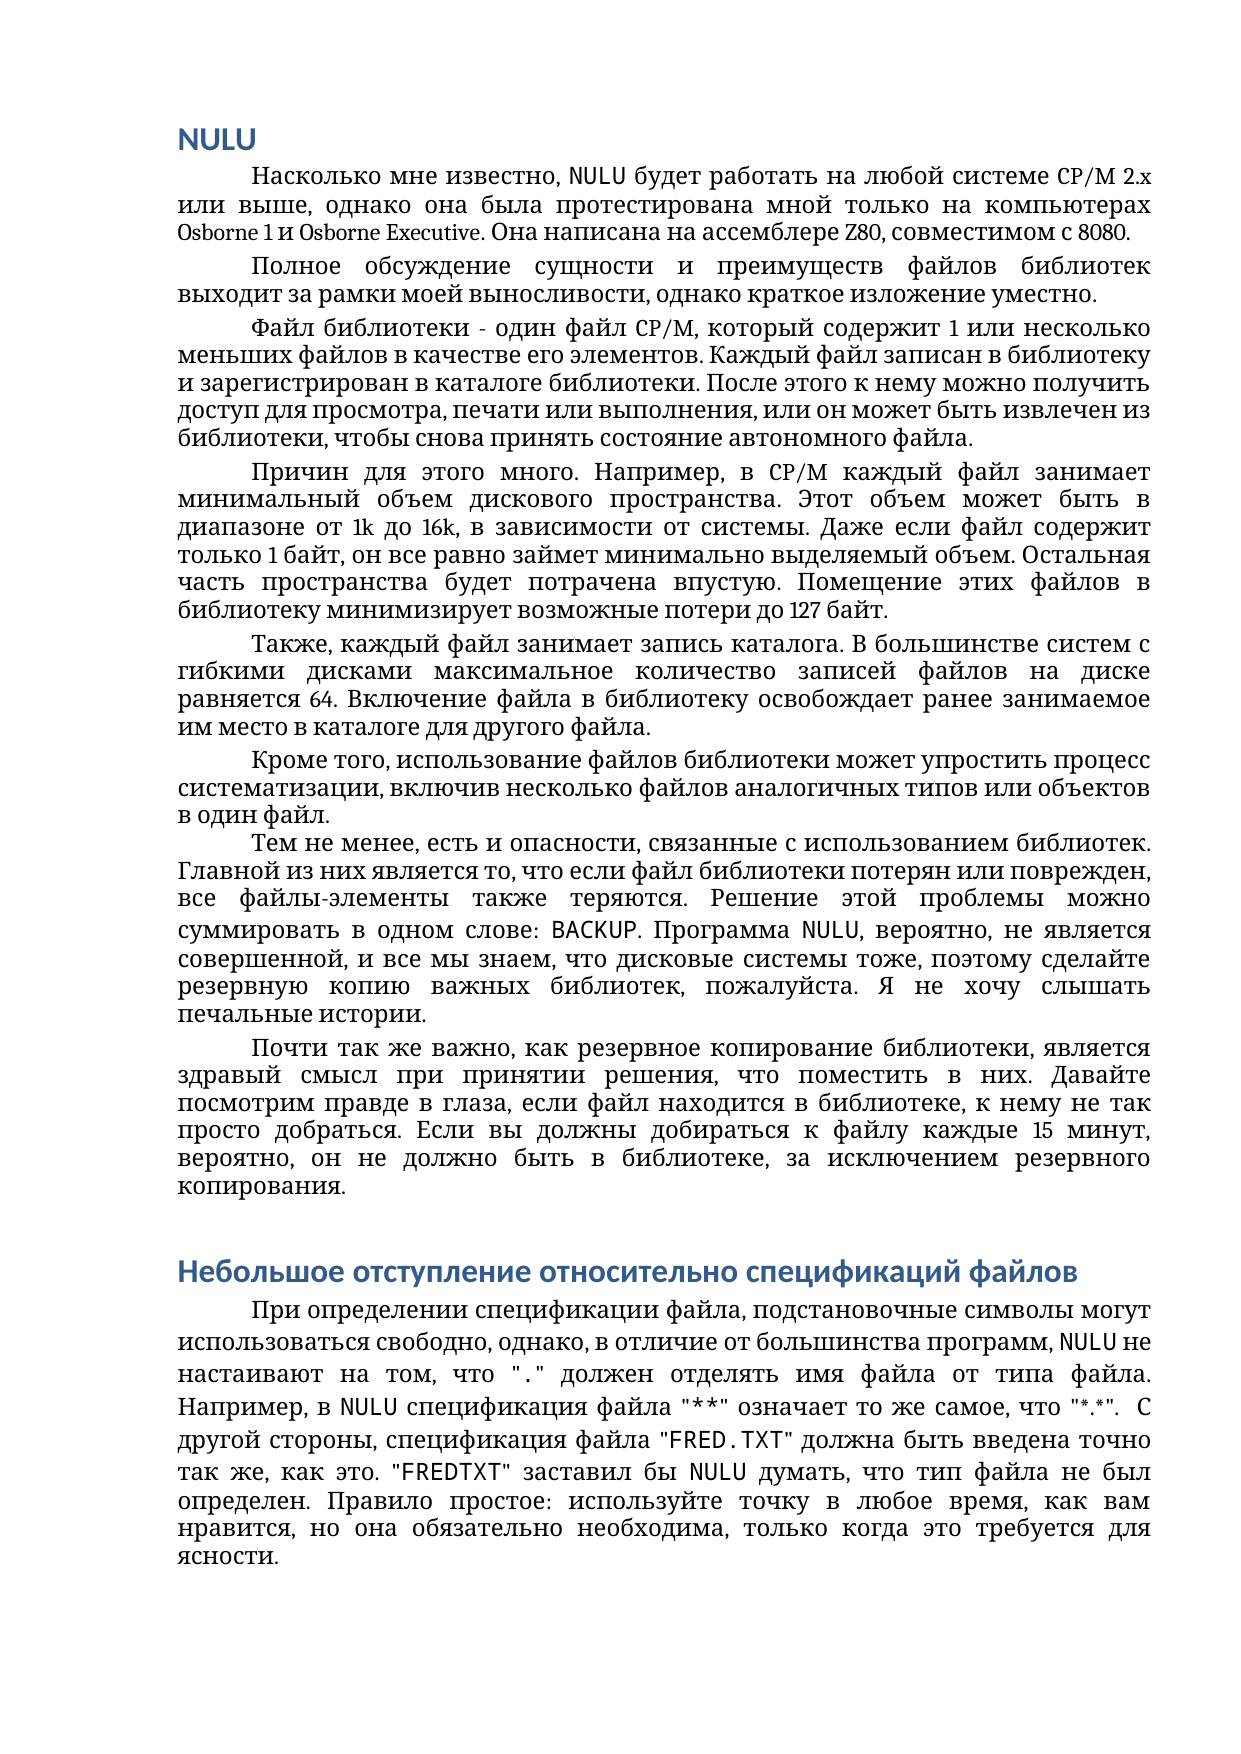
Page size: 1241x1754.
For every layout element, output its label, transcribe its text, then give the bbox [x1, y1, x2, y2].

subtitle Небольшое отступление относительно спецификаций файлов [177, 1250, 1152, 1291]
text Кроме того, использование файлов библиотеки может упростить процесс систематизации, включив несколько файлов аналогичных типов или объектов в один файл. [177, 747, 1152, 830]
text Полное обсуждение сущности и преимуществ файлов библиотек выходит за рамки моей выносливости, однако краткое изложение уместно. [177, 253, 1152, 308]
text Насколько мне известно, NULU будет работать на любой системе CP/M 2.x или выше, однако она была протестирована мной только на компьютерах Osborne 1 и Osborne Executive. Она написана на ассемблере Z80, совместимом с 8080. [177, 159, 1152, 247]
text Причин для этого много. Например, в CP/M каждый файл занимает минимальный объем дискового пространства. Этот объем может быть в диапазоне от 1k до 16k, в зависимости от системы. Даже если файл содержит только 1 байт, он все равно займет минимально выделяемый объем. Остальная часть пространства будет потрачена впустую. Помещение этих файлов в библиотеку минимизирует возможные потери до 127 байт. [177, 459, 1152, 624]
text Почти так же важно, как резервное копирование библиотеки, является здравый смысл при принятии решения, что поместить в них. Давайте посмотрим правде в глаза, если файл находится в библиотеке, к нему не так просто добраться. Если вы должны добираться к файлу каждые 15 минут, вероятно, он не должно быть в библиотеке, за исключением резервного копирования. [177, 1034, 1152, 1200]
text Файл библиотеки - один файл CP/M, который содержит 1 или несколько меньших файлов в качестве его элементов. Каждый файл записан в библиотеку и зарегистрирован в каталоге библиотеки. После этого к нему можно получить доступ для просмотра, печати или выполнения, или он может быть извлечен из библиотеки, чтобы снова принять состояние автономного файла. [177, 314, 1152, 452]
text Также, каждый файл занимает запись каталога. В большинстве систем с гибкими дисками максимальное количество записей файлов на диске равняется 64. Включение файла в библиотеку освобождает ранее занимаемое им место в каталоге для другого файла. [177, 631, 1152, 741]
subtitle NULU [177, 118, 1152, 159]
text При определении спецификации файла, подстановочные символы могут использоваться свободно, однако, в отличие от большинства программ, NULU не настаивают на том, что "." должен отделять имя файла от типа файла. Например, в NULU спецификация файла "**" означает то же самое, что "*.*". С другой стороны, спецификация файла "FRED.TXT" должна быть введена точно так же, как это. "FREDTXT" заставил бы NULU думать, что тип файла не был определен. Правило простое: используйте точку в любое время, как вам нравится, но она обязательно необходима, только когда это требуется для ясности. [177, 1297, 1152, 1571]
text Тем не менее, есть и опасности, связанные с использованием библиотек. Главной из них является то, что если файл библиотеки потерян или поврежден, все файлы-элементы также теряются. Решение этой проблемы можно суммировать в одном слове: BACKUP. Программа NULU, вероятно, не является совершенной, и все мы знаем, что дисковые системы тоже, поэтому сделайте резервную копию важных библиотек, пожалуйста. Я не хочу слышать печальные истории. [177, 830, 1152, 1028]
